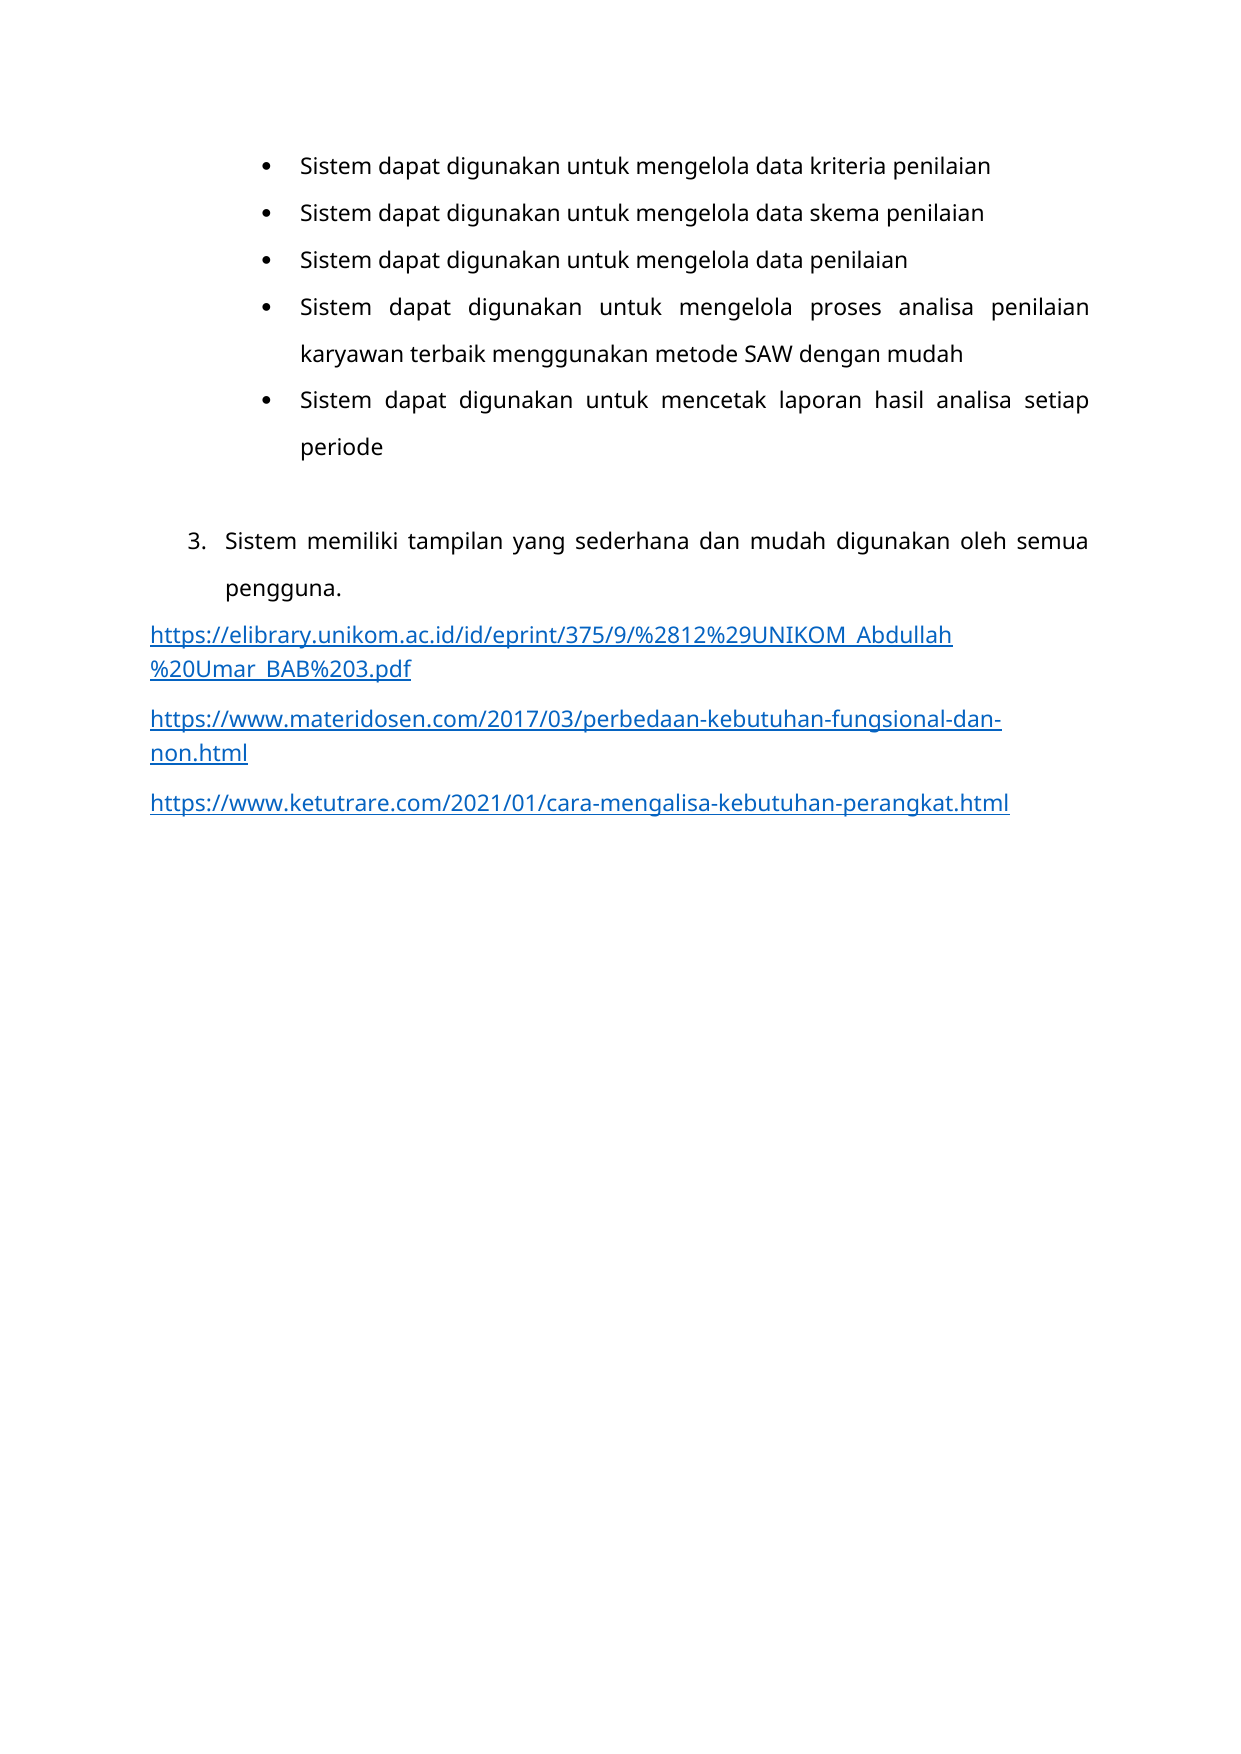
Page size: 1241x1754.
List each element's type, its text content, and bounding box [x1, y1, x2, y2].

list Sistem dapat digunakan untuk mengelola data skema penilaian [262, 197, 1090, 228]
list Sistem dapat digunakan untuk mengelola data kriteria penilaian [262, 150, 1090, 181]
list Sistem dapat digunakan untuk mengelola data penilaian [262, 244, 1090, 275]
text https://elibrary.unikom.ac.id/id/eprint/375/9/%2812%29UNIKOM_Abdullah%20Umar_BAB%203.pdf [150, 619, 1090, 684]
list Sistem dapat digunakan untuk mencetak laporan hasil analisa setiap periode [262, 384, 1090, 462]
text https://www.materidosen.com/2017/03/perbedaan-kebutuhan-fungsional-dan-non.html [150, 703, 1090, 768]
list Sistem memiliki tampilan yang sederhana dan mudah digunakan oleh semua pengguna. [187, 525, 1090, 603]
list Sistem dapat digunakan untuk mengelola proses analisa penilaian karyawan terbaik menggunakan metode SAW dengan mudah [262, 291, 1090, 369]
text https://www.ketutrare.com/2021/01/cara-mengalisa-kebutuhan-perangkat.html [150, 787, 1090, 818]
